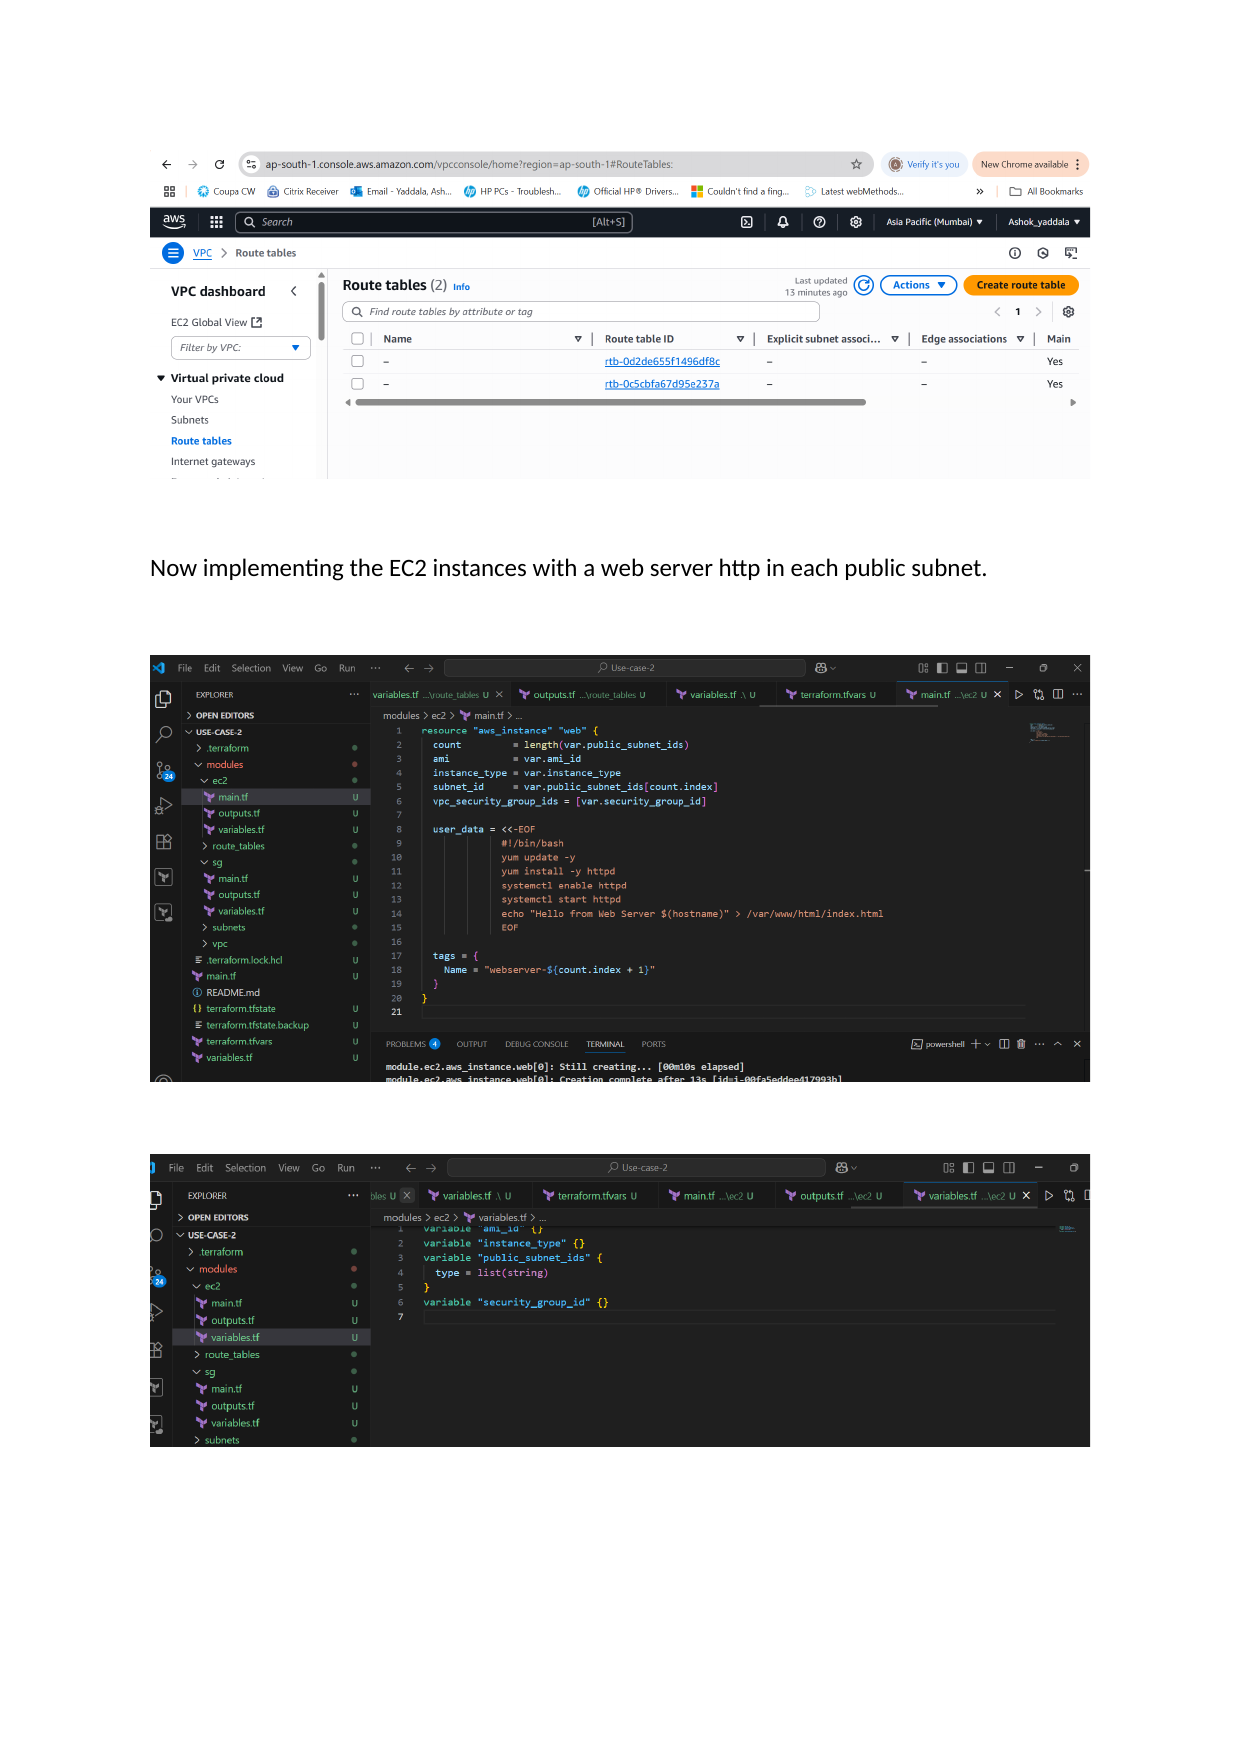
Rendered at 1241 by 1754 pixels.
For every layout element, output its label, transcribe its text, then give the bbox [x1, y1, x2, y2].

picture [150, 1154, 1091, 1447]
picture [150, 655, 1091, 1082]
text Now implementing the EC2 instances with a web server http in each public subnet. [150, 552, 1090, 582]
picture [150, 150, 1091, 479]
